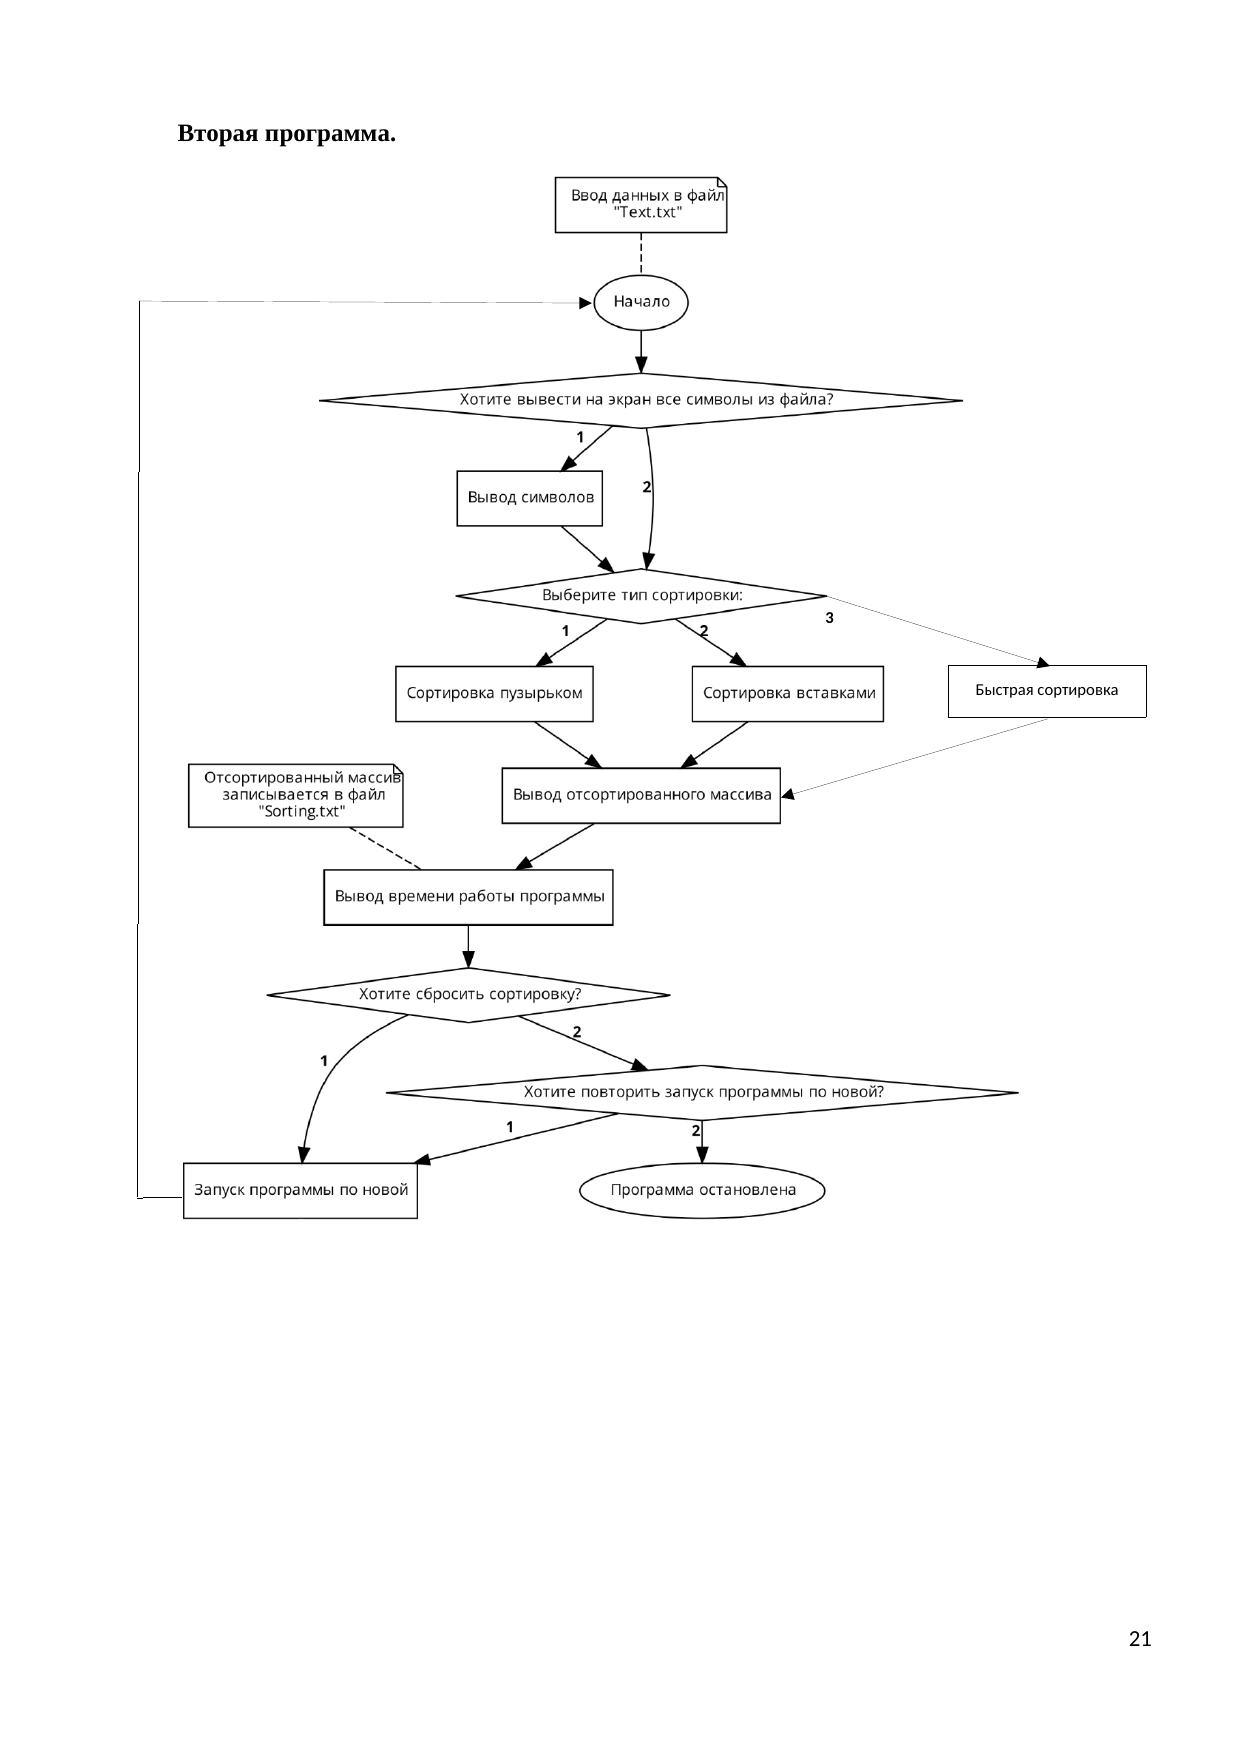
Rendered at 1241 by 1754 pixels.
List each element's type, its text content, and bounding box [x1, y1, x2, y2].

text Вторая программа. [177, 118, 1152, 147]
picture [177, 172, 1025, 1322]
